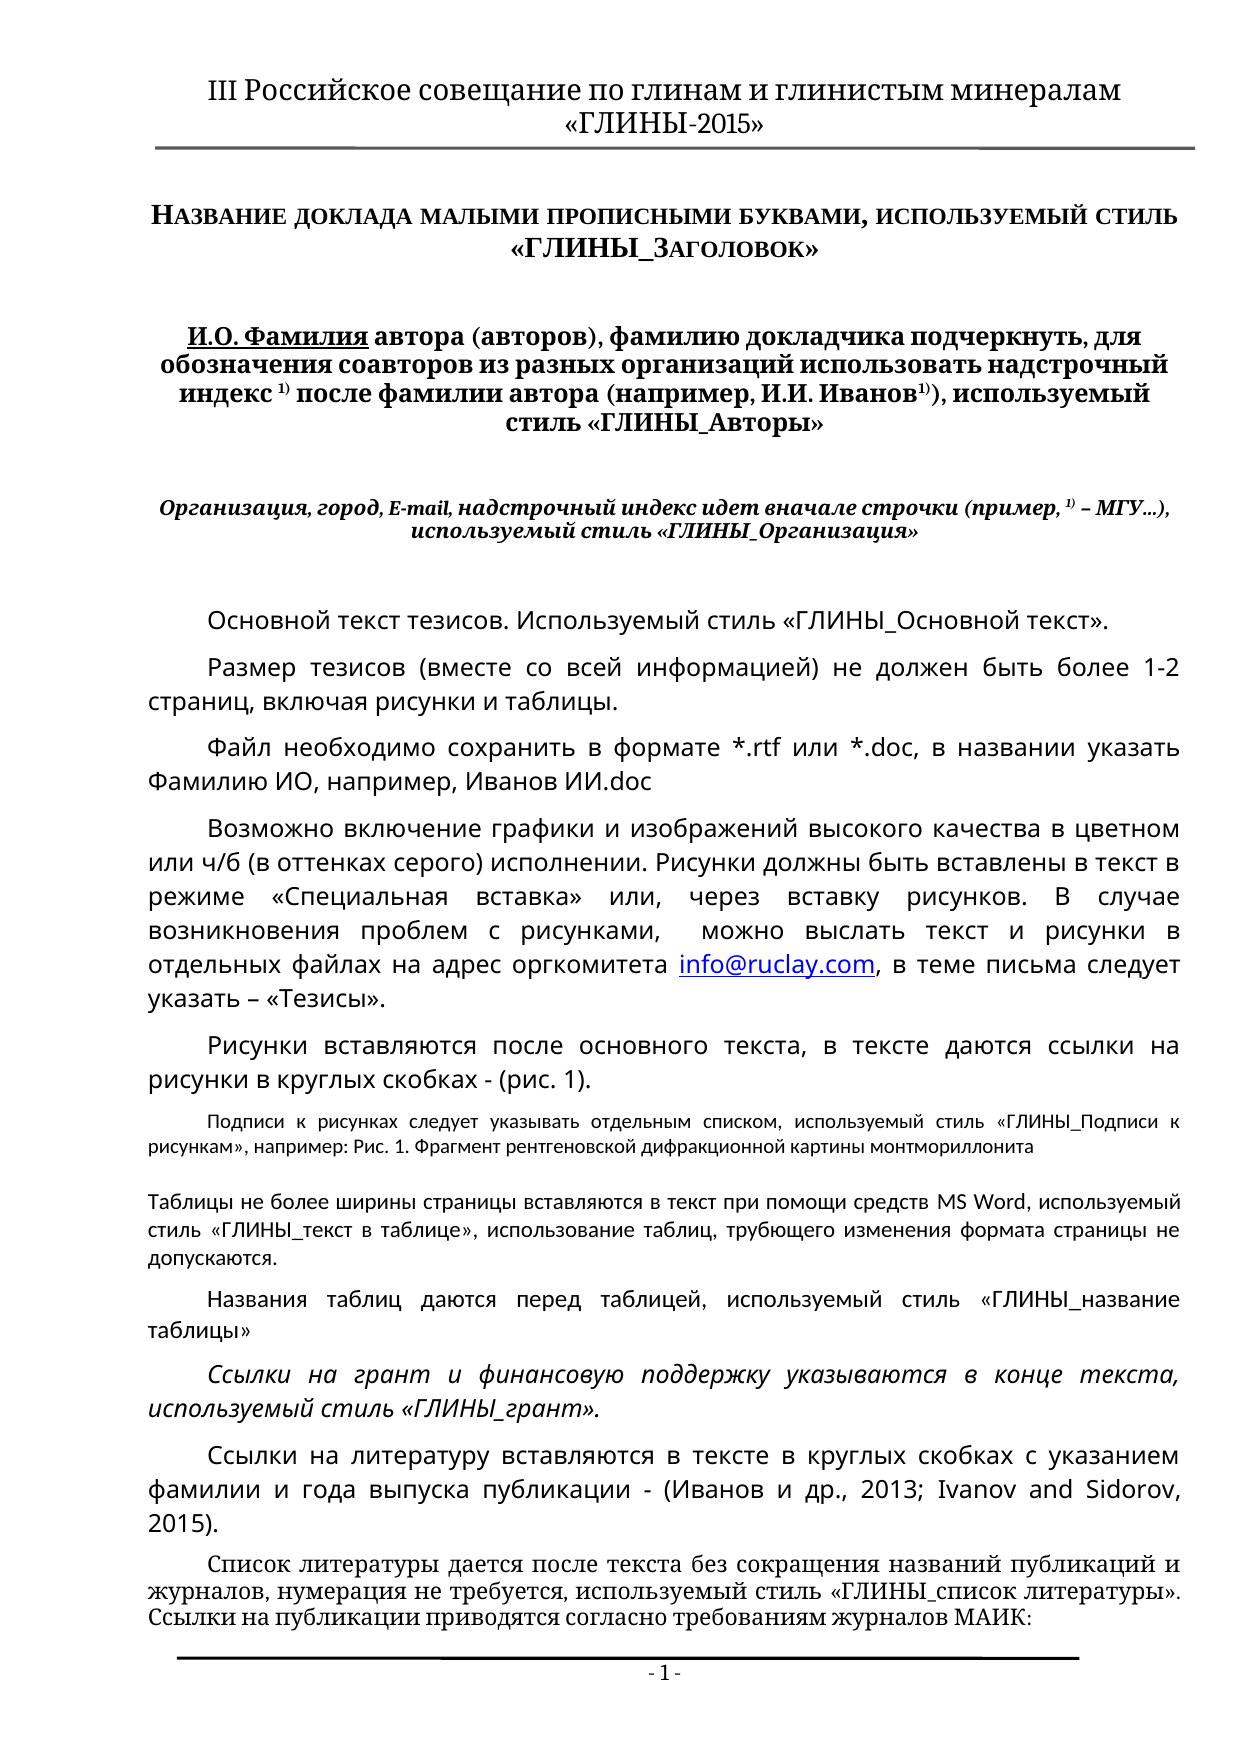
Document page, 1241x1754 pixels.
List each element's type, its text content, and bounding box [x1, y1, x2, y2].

text Возможно включение графики и изображений высокого качества в цветном или ч/б (в оттенках серого) исполнении. Рисунки должны быть вставлены в текст в режиме «Специальная вставка» или, через вставку рисунков. В случае возникновения проблем с рисунками, можно выслать текст и рисунки в отдельных файлах на адрес оргкомитета info@ruclay.com, в теме письма следует указать – «Тезисы». [148, 810, 1181, 1015]
text Подписи к рисунках следует указывать отдельным списком, используемый стиль «ГЛИНЫ_Подписи к рисункам», например: Рис. 1. Фрагмент рентгеновской дифракционной картины монтмориллонита [148, 1108, 1181, 1159]
text Файл необходимо сохранить в формате *.rtf или *.doc, в названии указать Фамилию ИО, например, Иванов ИИ.doc [148, 730, 1181, 798]
text И.О. Фамилия автора (авторов), фамилию докладчика подчеркнуть, для обозначения соавторов из разных организаций использовать надстрочный индекс 1) после фамилии автора (например, И.И. Иванов1)), используемый стиль «ГЛИНЫ_Авторы» [148, 323, 1181, 438]
text Ссылки на грант и финансовую поддержку указываются в конце текста, используемый стиль «ГЛИНЫ_грант». [148, 1357, 1181, 1425]
text Рисунки вставляются после основного текста, в тексте даются ссылки на рисунки в круглых скобках - (рис. 1). [148, 1027, 1181, 1095]
text Список литературы дается после текста без сокращения названий публикаций и журналов, нумерация не требуется, используемый стиль «ГЛИНЫ_список литературы». Ссылки на публикации приводятся согласно требованиям журналов МАИК: [148, 1552, 1181, 1631]
text Основной текст тезисов. Используемый стиль «ГЛИНЫ_Основной текст». [148, 603, 1181, 637]
text Организация, город, E-mail, надстрочный индекс идет вначале строчки (пример, 1) – МГУ…), используемый стиль «ГЛИНЫ_Организация» [148, 496, 1181, 544]
text Ссылки на литературу вставляются в тексте в круглых скобках с указанием фамилии и года выпуска публикации - (Иванов и др., 2013; Ivanov and Sidorov, 2015). [148, 1437, 1181, 1540]
text Таблицы не более ширины страницы вставляются в текст при помощи средств MS Word, используемый стиль «ГЛИНЫ_текст в таблице», использование таблиц, трубющего изменения формата страницы не допускаются. [148, 1187, 1181, 1271]
text Названия таблиц даются перед таблицей, используемый стиль «ГЛИНЫ_название таблицы» [148, 1283, 1181, 1344]
text Размер тезисов (вместе со всей информацией) не должен быть более 1-2 страниц, включая рисунки и таблицы. [148, 649, 1181, 717]
text Название доклада малыми прописными буквами, используемый стиль «ГЛИНЫ_Заголовок» [148, 197, 1181, 264]
